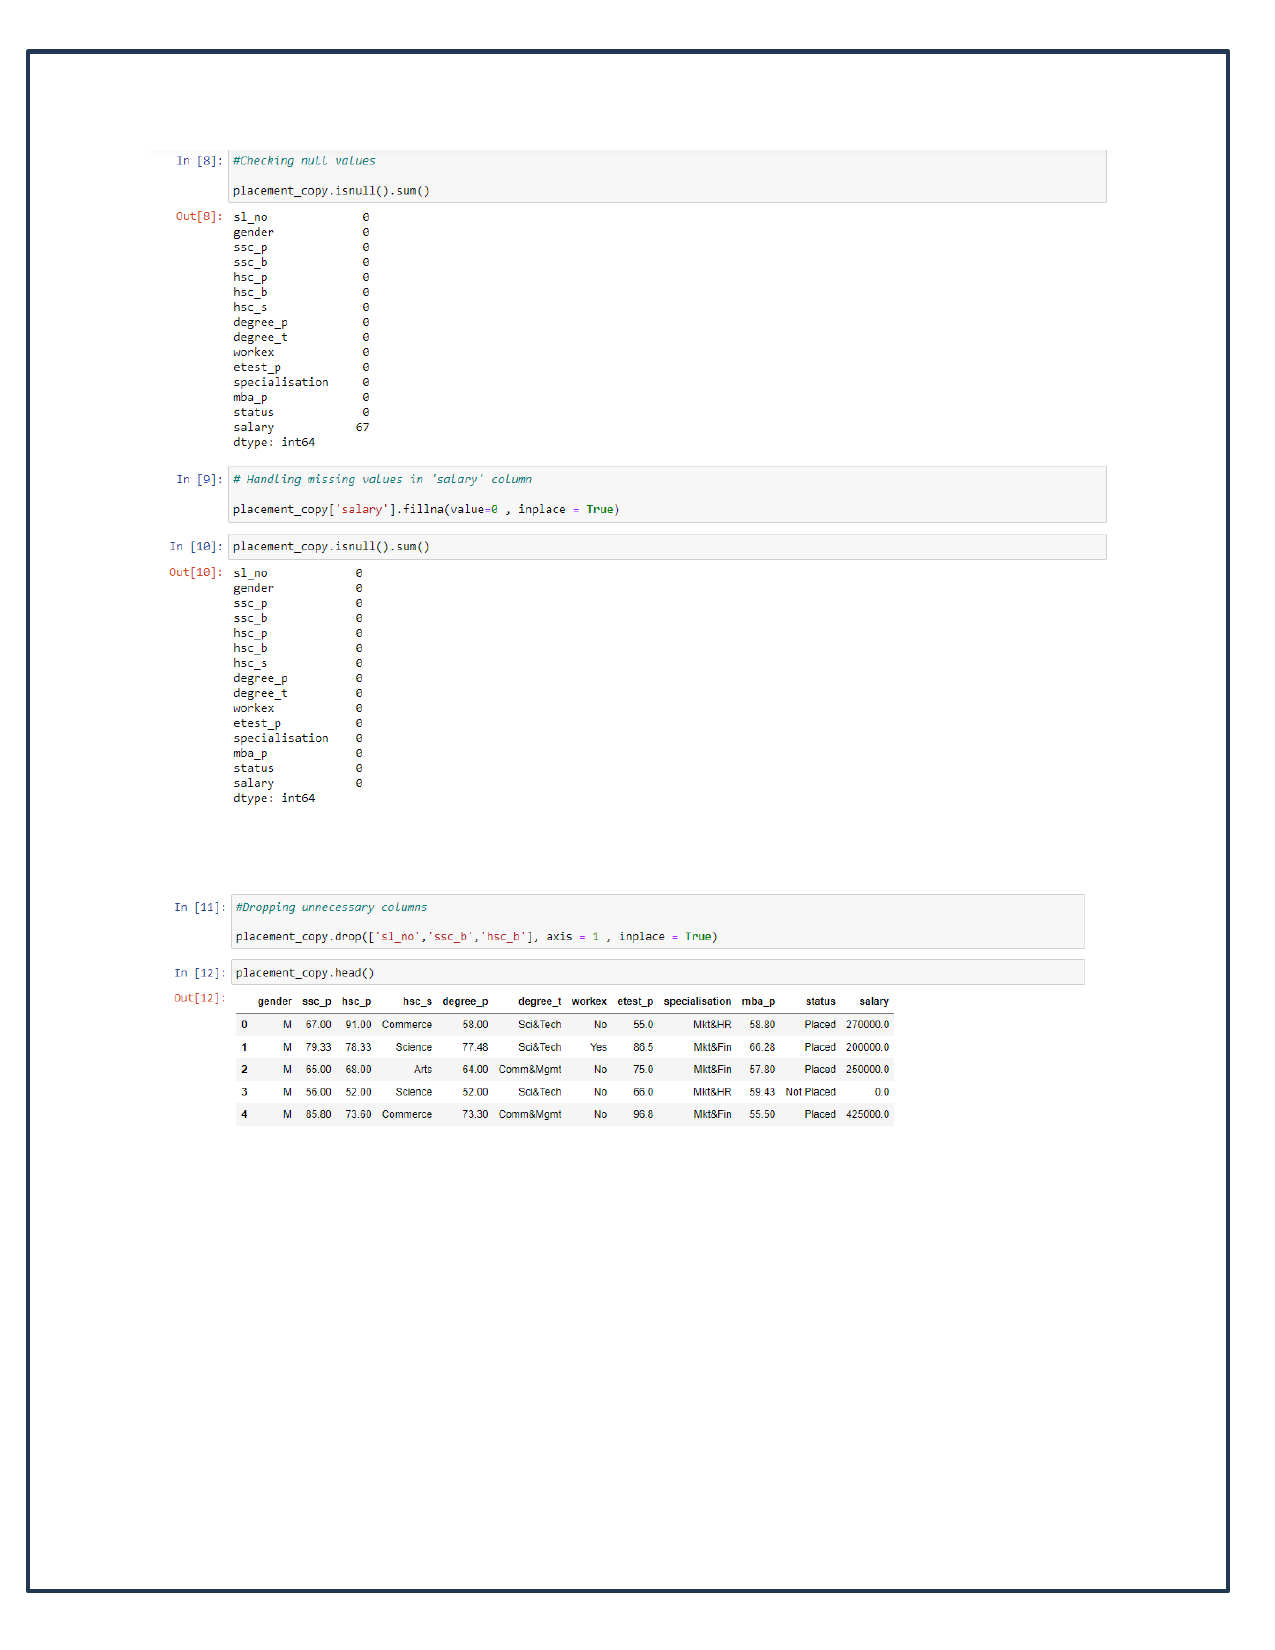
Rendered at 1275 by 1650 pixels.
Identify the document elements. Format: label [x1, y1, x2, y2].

picture [150, 883, 1103, 1145]
picture [150, 150, 1112, 806]
